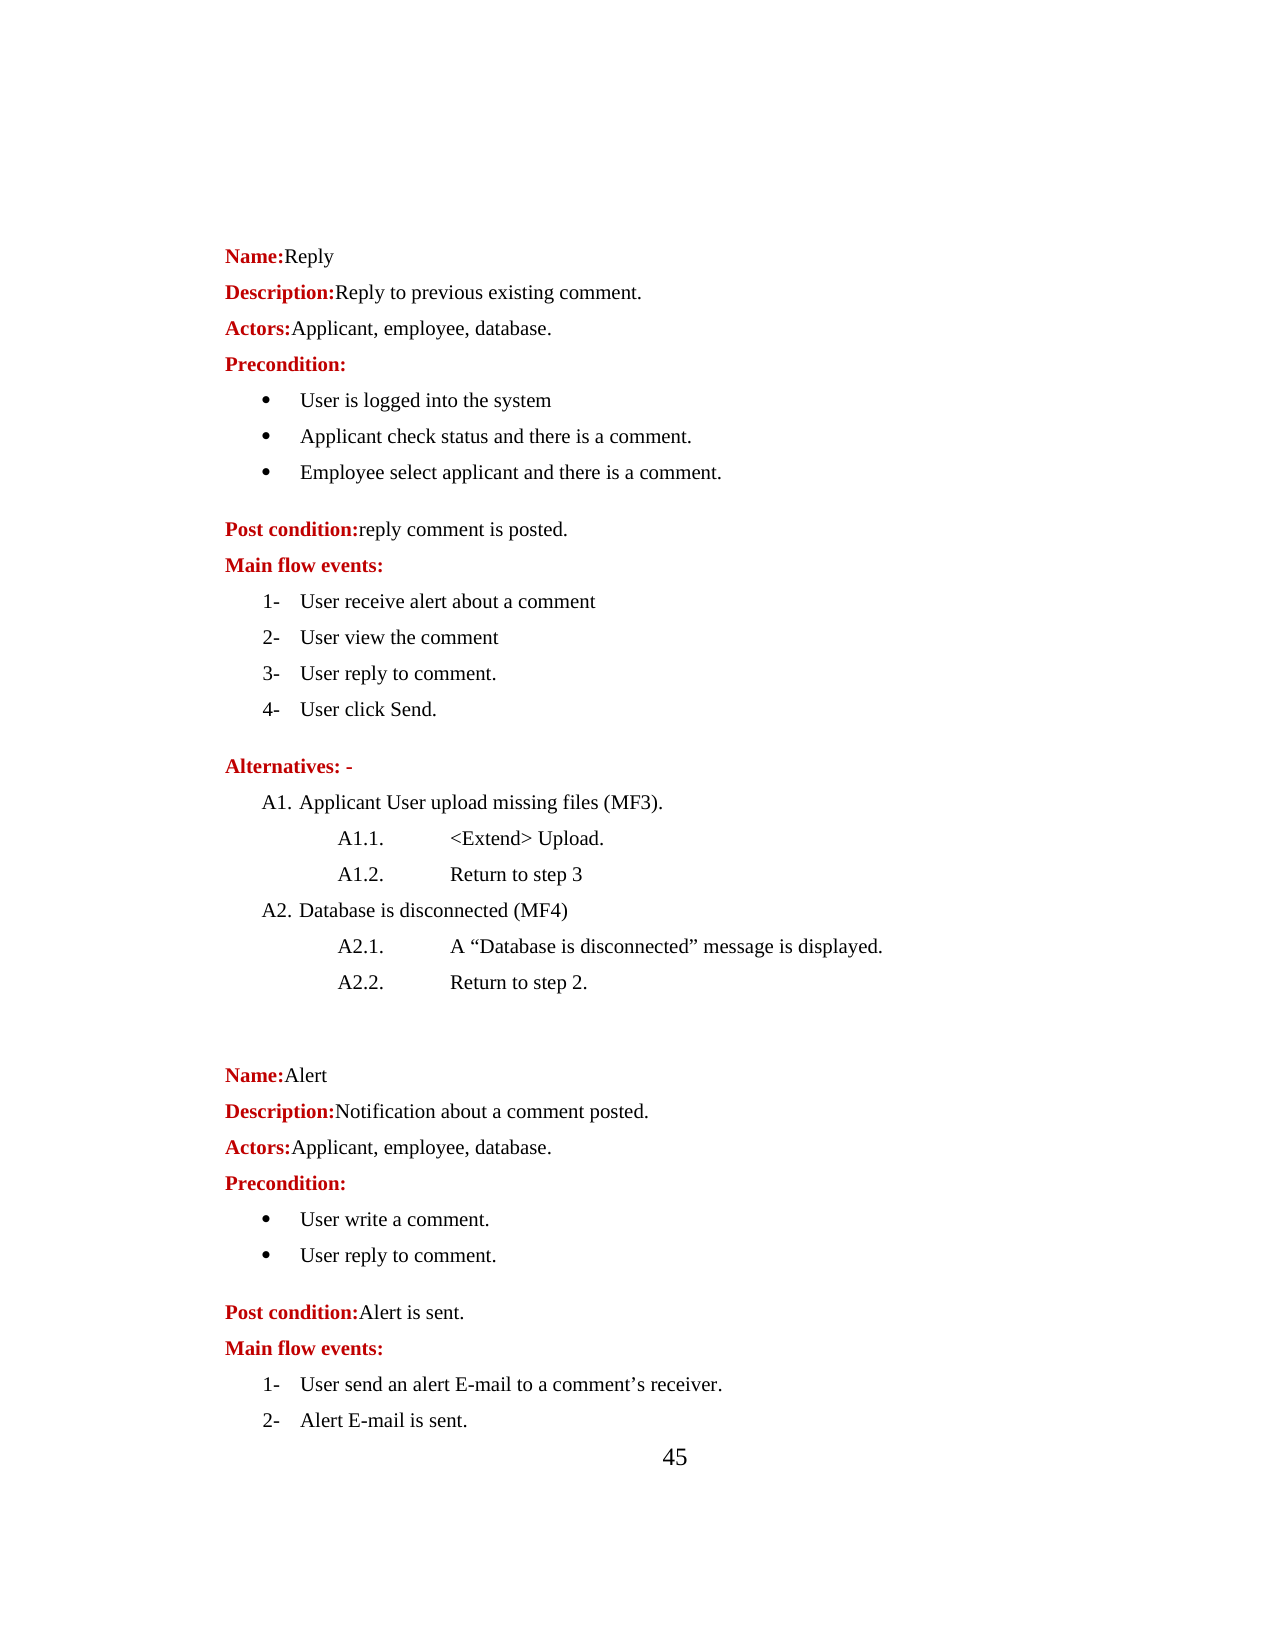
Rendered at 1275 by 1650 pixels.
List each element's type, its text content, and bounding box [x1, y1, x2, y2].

text Precondition: [225, 352, 1125, 376]
list User receive alert about a comment [262, 589, 1125, 613]
text Main flow events: [225, 553, 1125, 577]
list Database is disconnected (MF4) [261, 898, 1125, 922]
list User write a comment. [262, 1207, 1125, 1231]
text Description:Notification about a comment posted. [225, 1099, 1125, 1123]
text Name:Alert [225, 1063, 1125, 1087]
list A “Database is disconnected” message is displayed. [337, 934, 1125, 958]
list Return to step 2. [337, 970, 1125, 994]
list User is logged into the system [262, 388, 1125, 412]
list User click Send. [262, 697, 1125, 721]
list User send an alert E-mail to a comment’s receiver. [262, 1372, 1125, 1396]
list <Extend> Upload. [337, 826, 1125, 850]
text Actors:Applicant, employee, database. [225, 316, 1125, 340]
text Name:Reply [225, 243, 1125, 268]
text Post condition:reply comment is posted. [225, 517, 1125, 541]
list User reply to comment. [262, 661, 1125, 685]
list Return to step 3 [337, 862, 1125, 886]
text Precondition: [225, 1171, 1125, 1195]
text Main flow events: [225, 1336, 1125, 1360]
list Alert E-mail is sent. [262, 1408, 1125, 1432]
list Employee select applicant and there is a comment. [262, 460, 1125, 484]
list Applicant check status and there is a comment. [262, 424, 1125, 448]
text Post condition:Alert is sent. [225, 1300, 1125, 1324]
list User reply to comment. [262, 1243, 1125, 1267]
text Description:Reply to previous existing comment. [225, 279, 1125, 304]
list Applicant User upload missing files (MF3). [261, 790, 1125, 814]
list User view the comment [262, 625, 1125, 649]
text Alternatives: - [225, 754, 1125, 778]
text Actors:Applicant, employee, database. [225, 1135, 1125, 1159]
